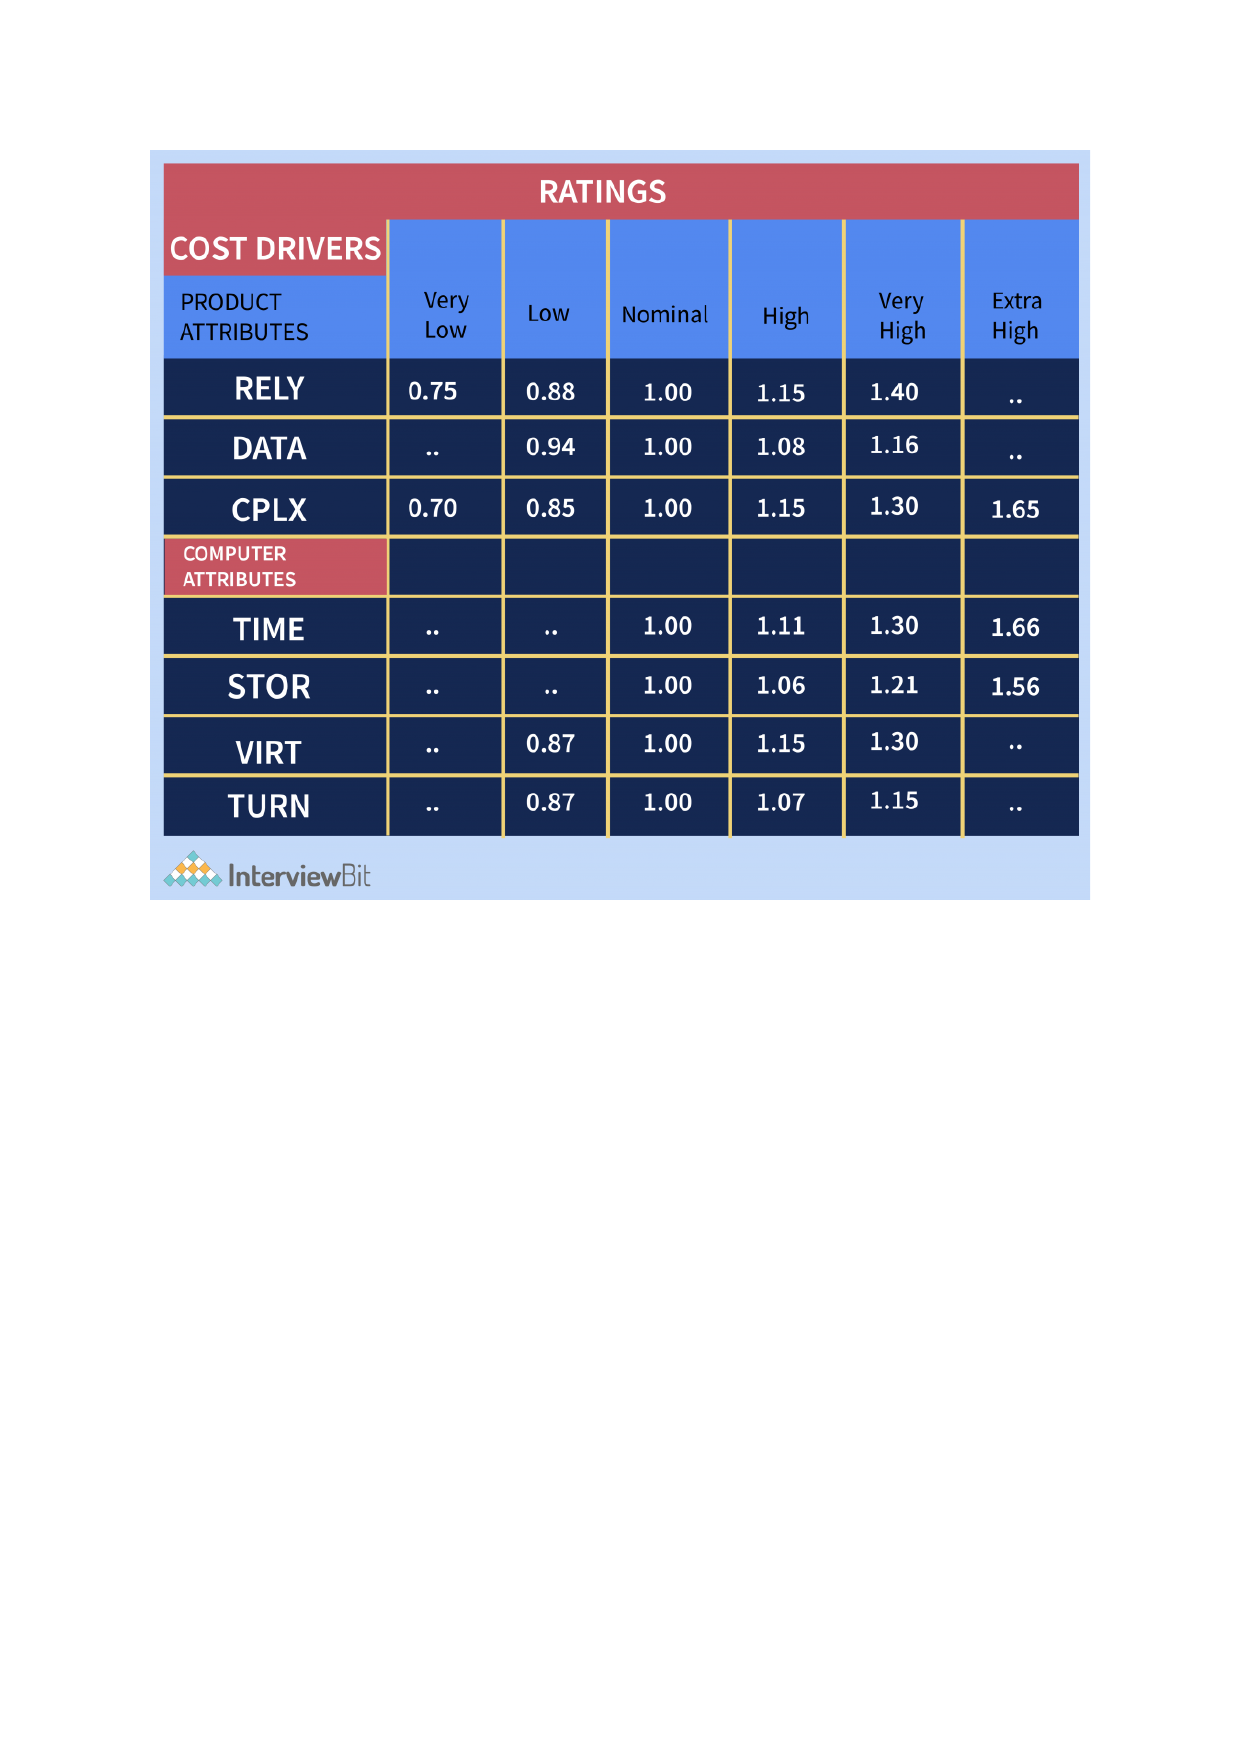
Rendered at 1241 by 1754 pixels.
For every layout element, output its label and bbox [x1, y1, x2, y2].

picture [150, 150, 1091, 900]
